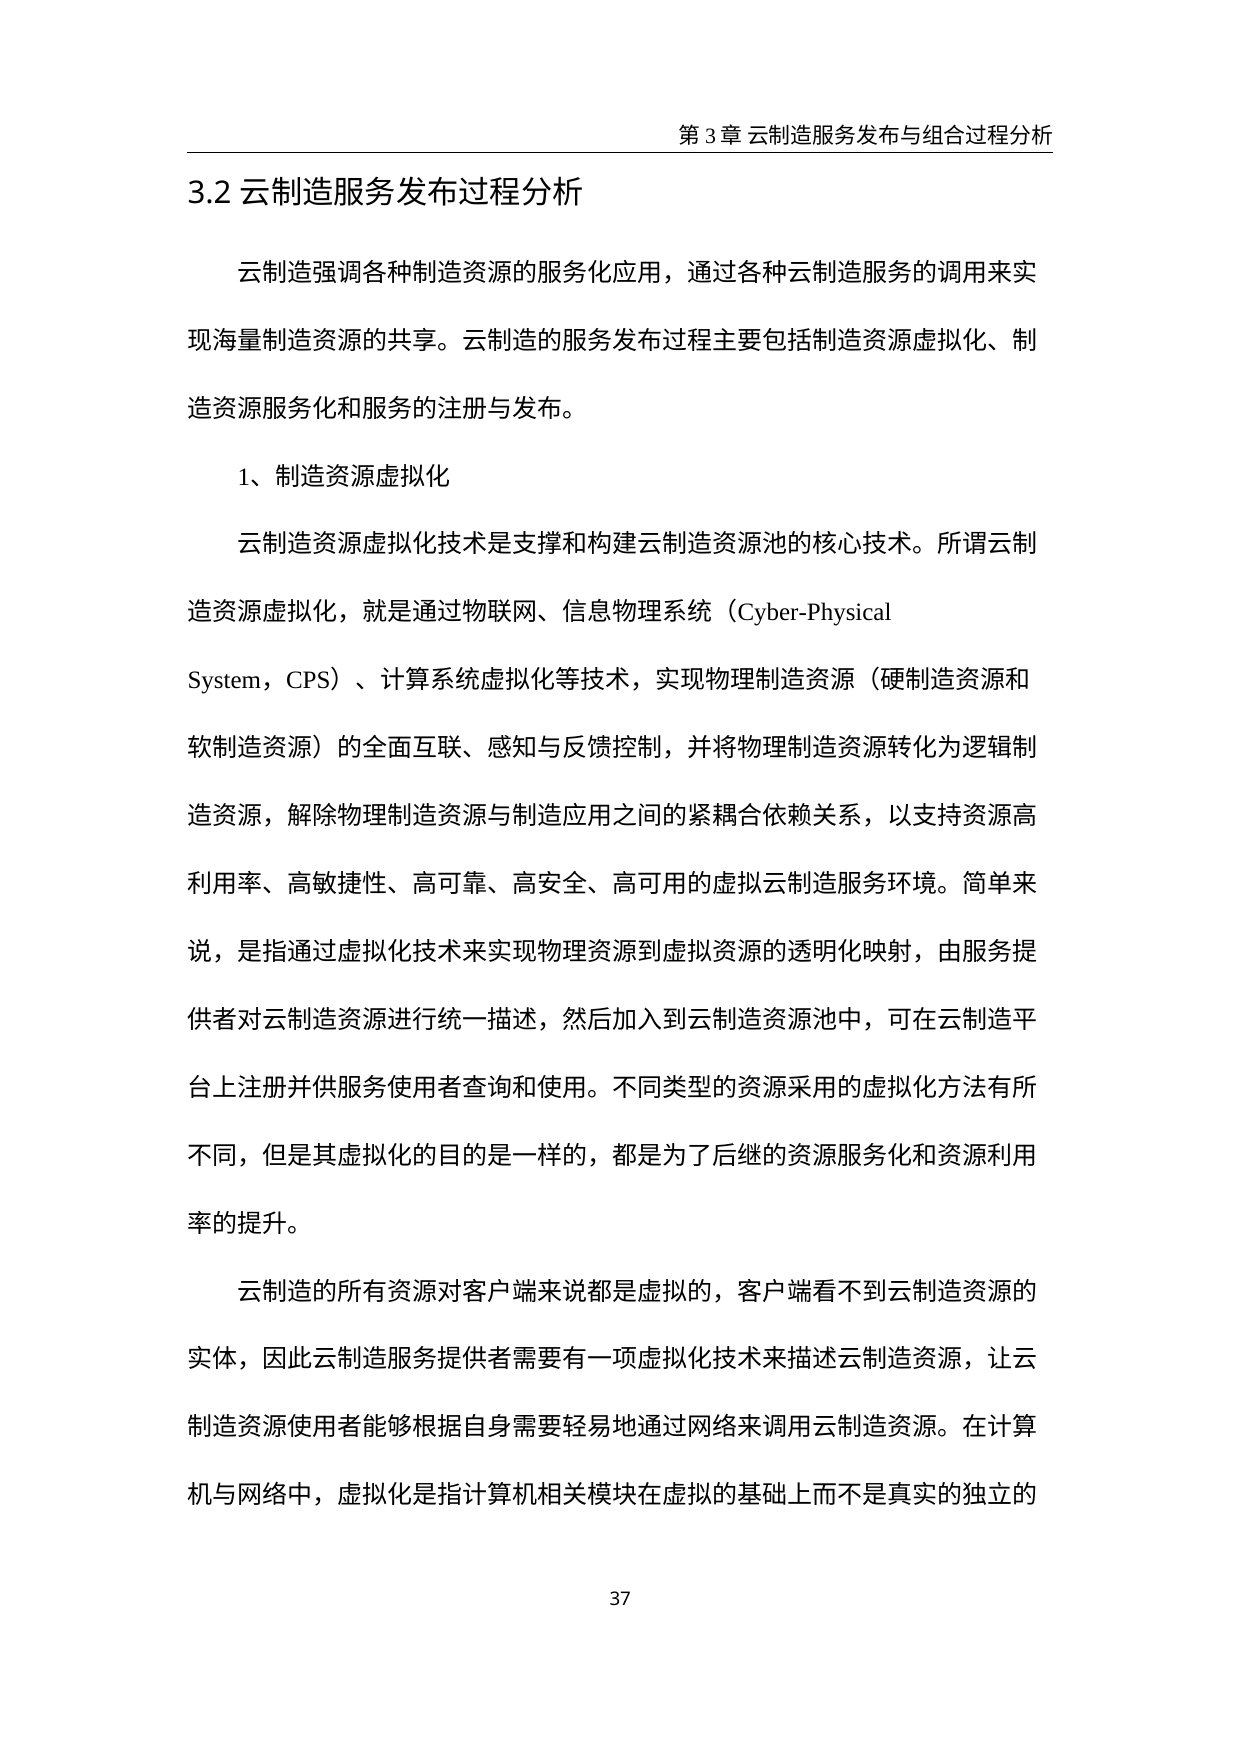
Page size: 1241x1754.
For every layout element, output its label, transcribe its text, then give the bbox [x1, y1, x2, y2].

text 云制造资源虚拟化技术是支撑和构建云制造资源池的核心技术。所谓云制造资源虚拟化，就是通过物联网、信息物理系统（Cyber-Physical System，CPS）、计算系统虚拟化等技术，实现物理制造资源（硬制造资源和软制造资源）的全面互联、感知与反馈控制，并将物理制造资源转化为逻辑制造资源，解除物理制造资源与制造应用之间的紧耦合依赖关系，以支持资源高利用率、高敏捷性、高可靠、高安全、高可用的虚拟云制造服务环境。简单来说，是指通过虚拟化技术来实现物理资源到虚拟资源的透明化映射，由服务提供者对云制造资源进行统一描述，然后加入到云制造资源池中，可在云制造平台上注册并供服务使用者查询和使用。不同类型的资源采用的虚拟化方法有所不同，但是其虚拟化的目的是一样的，都是为了后继的资源服务化和资源利用率的提升。 [187, 508, 1053, 1255]
text 云制造强调各种制造资源的服务化应用，通过各种云制造服务的调用来实现海量制造资源的共享。云制造的服务发布过程主要包括制造资源虚拟化、制造资源服务化和服务的注册与发布。 [187, 236, 1053, 440]
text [187, 1255, 1053, 1527]
subtitle 3.2 云制造服务发布过程分析 [187, 156, 1053, 224]
text 1、制造资源虚拟化 [187, 440, 1053, 508]
